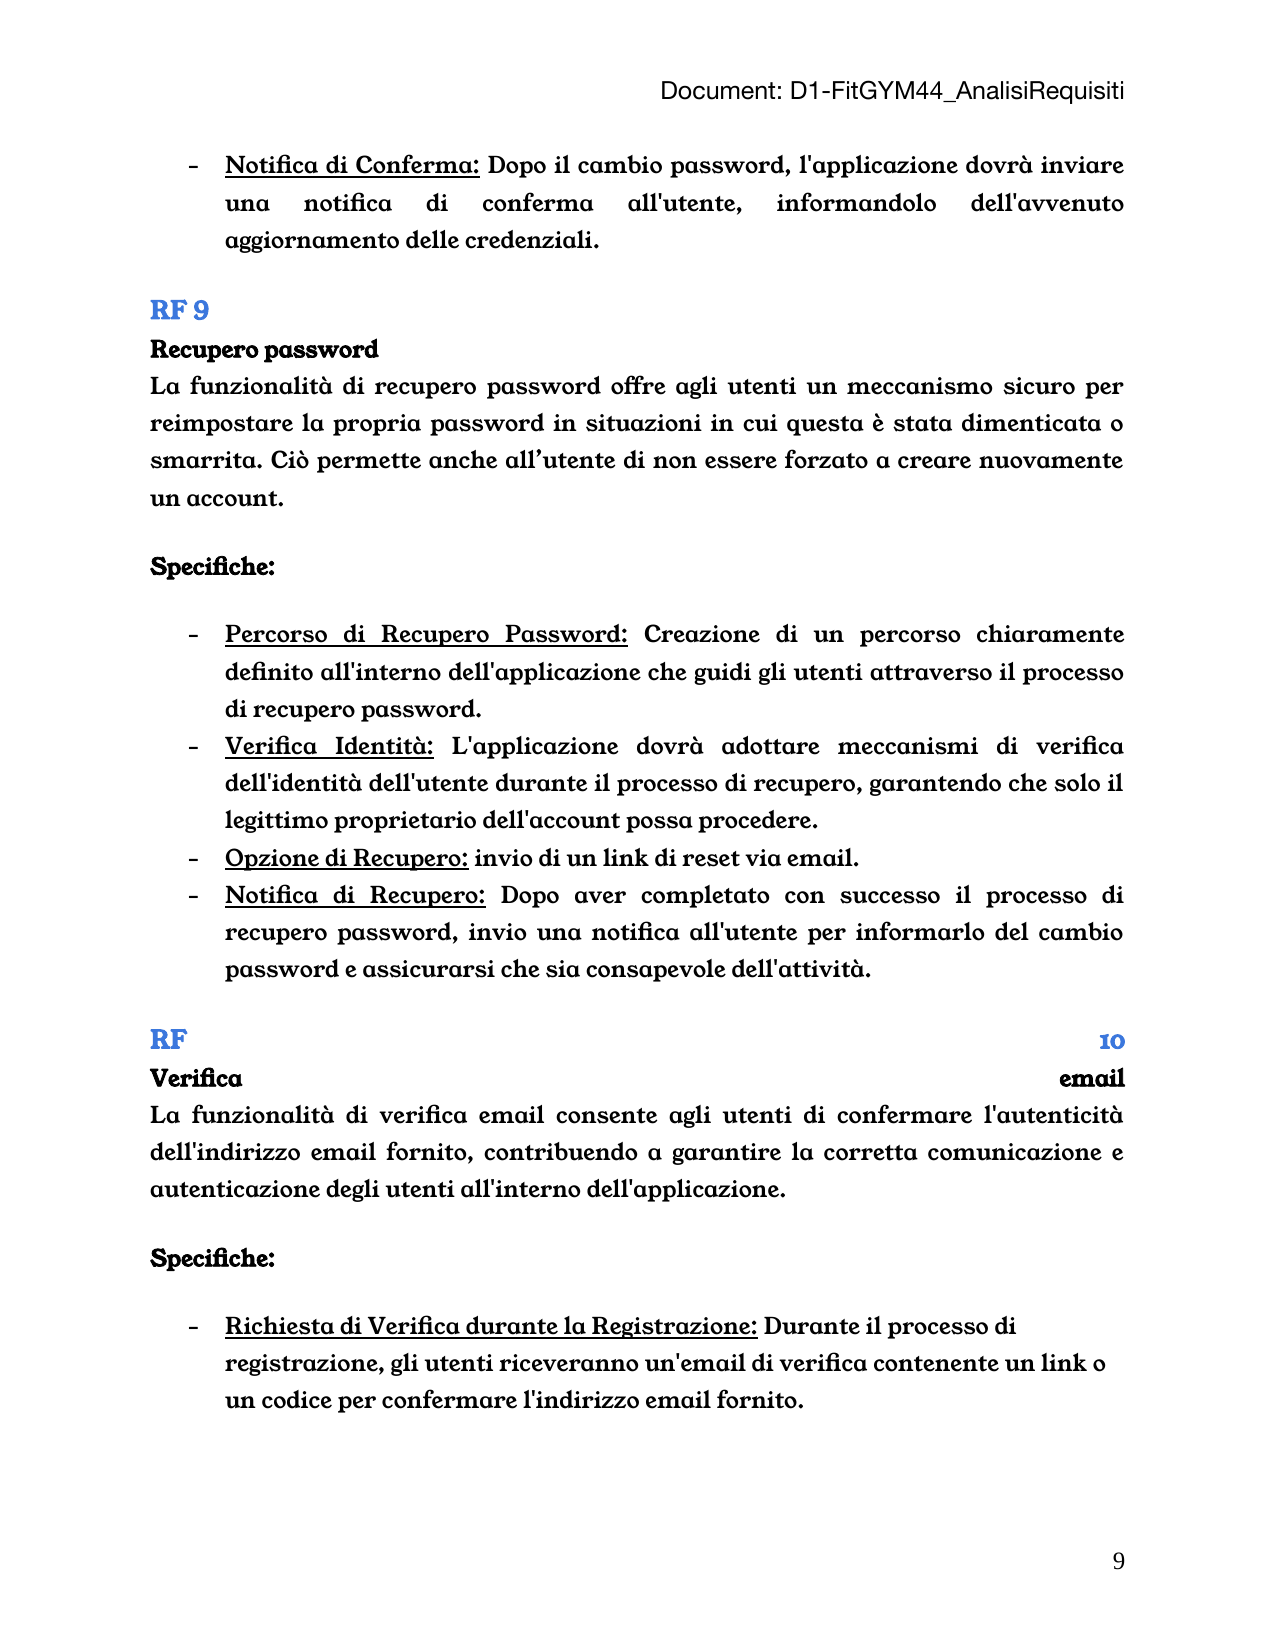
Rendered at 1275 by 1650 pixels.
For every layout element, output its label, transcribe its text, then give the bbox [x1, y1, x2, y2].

text Recupero password [150, 333, 1125, 366]
list Percorso di Recupero Password: Creazione di un percorso chiaramente definito all'interno dell'applicazione che guidi gli utenti attraverso il processo di recupero password. [187, 619, 1125, 726]
list Verifica Identità: L'applicazione dovrà adottare meccanismi di verifica dell'identità dell'utente durante il processo di recupero, garantendo che solo il legittimo proprietario dell'account possa procedere. [187, 731, 1125, 837]
list Opzione di Recupero: invio di un link di reset via email. [187, 842, 1125, 874]
list Richiesta di Verifica durante la Registrazione: Durante il processo di registrazione, gli utenti riceveranno un'email di verifica contenente un link o un codice per confermare l'indirizzo email fornito. [187, 1311, 1125, 1417]
text Specifiche: [150, 1242, 1125, 1274]
text RF 9 [150, 293, 1125, 328]
text RF 10 Verifica email La funzionalità di verifica email consente agli utenti di confermare l'autenticità dell'indirizzo email fornito, contribuendo a garantire la corretta comunicazione e autenticazione degli utenti all'interno dell'applicazione. [150, 1022, 1125, 1206]
text Specifiche: [150, 551, 1125, 583]
list Notifica di Recupero: Dopo aver completato con successo il processo di recupero password, invio una notifica all'utente per informarlo del cambio password e assicurarsi che sia consapevole dell'attività. [187, 879, 1125, 986]
text La funzionalità di recupero password offre agli utenti un meccanismo sicuro per reimpostare la propria password in situazioni in cui questa è stata dimenticata o smarrita. Ciò permette anche all’utente di non essere forzato a creare nuovamente un account. [150, 371, 1125, 514]
list Notifica di Conferma: Dopo il cambio password, l'applicazione dovrà inviare una notifica di conferma all'utente, informandolo dell'avvenuto aggiornamento delle credenziali. [187, 150, 1125, 257]
